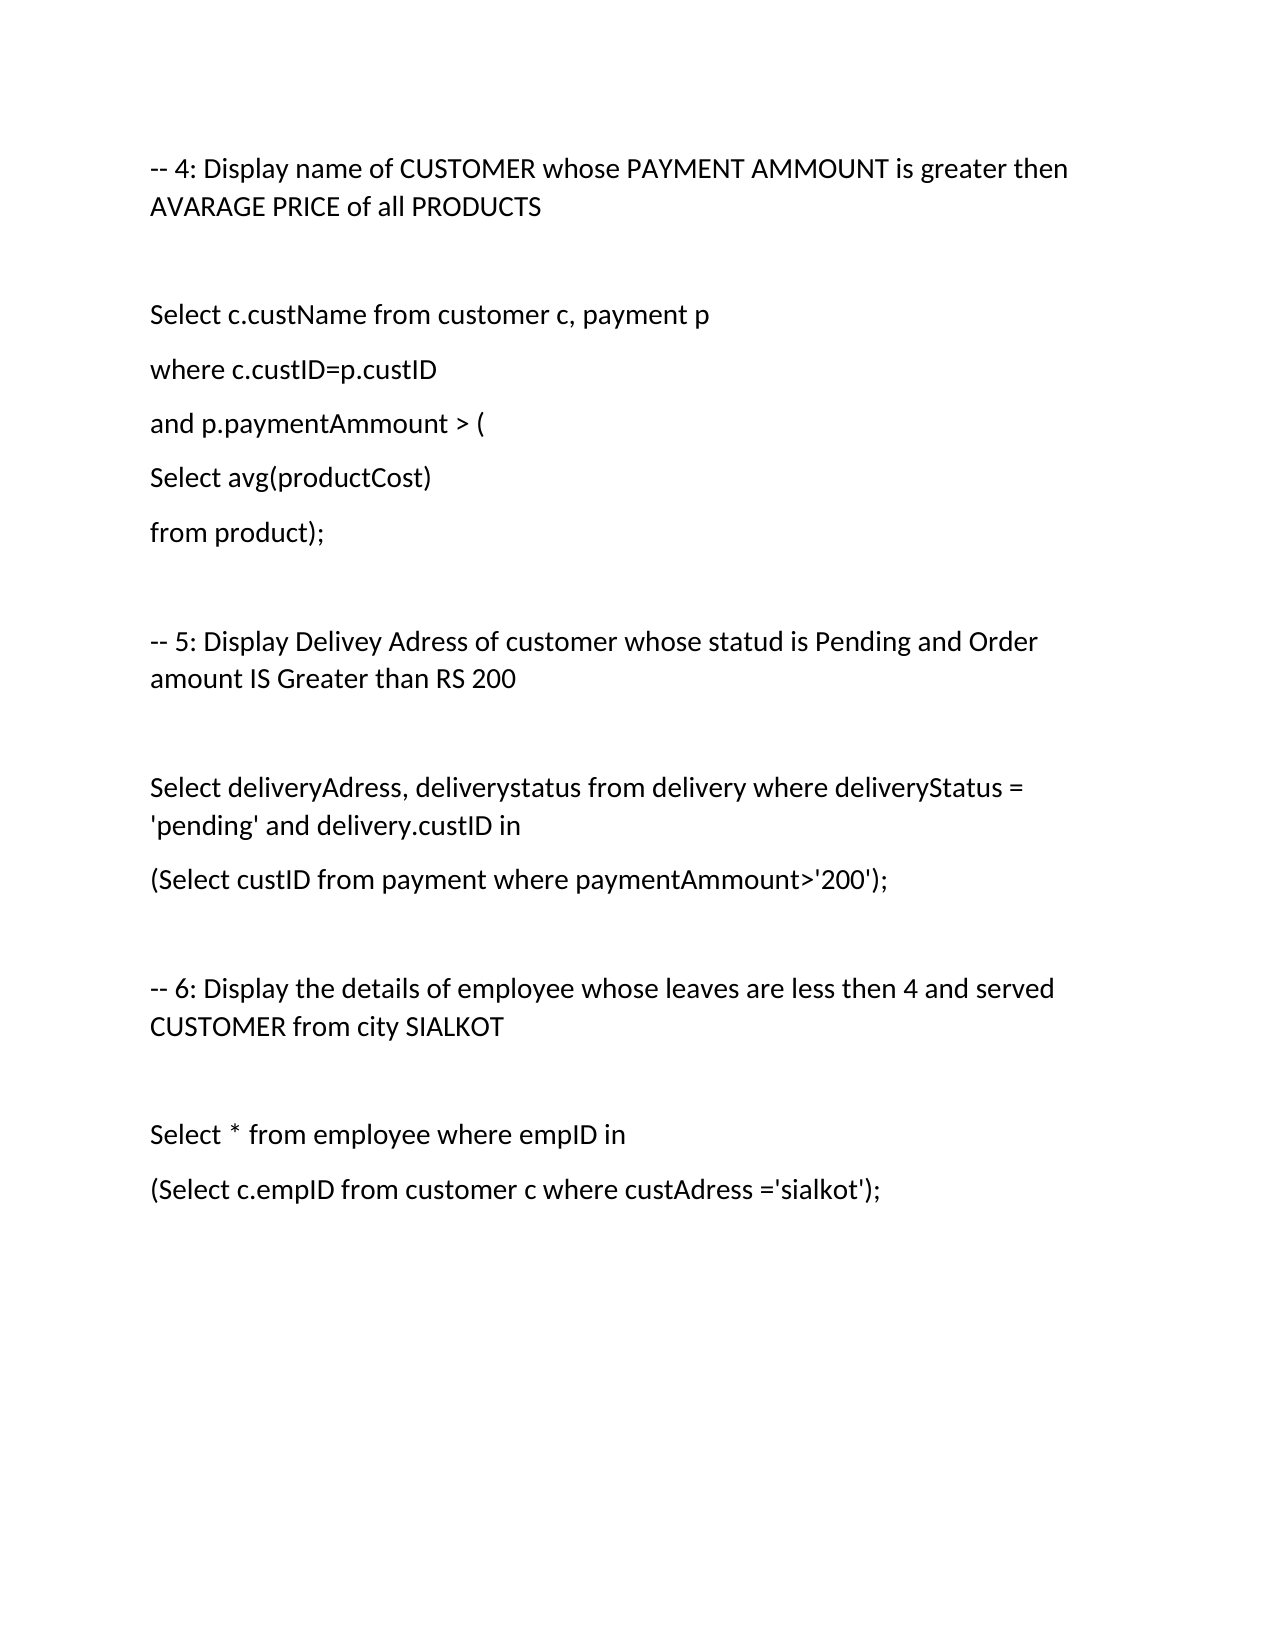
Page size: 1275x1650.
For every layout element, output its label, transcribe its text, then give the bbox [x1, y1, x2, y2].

text (Select c.empID from customer c where custAdress ='sialkot'); [150, 1171, 1125, 1206]
text Select avg(productCost) [150, 459, 1125, 495]
text where c.custID=p.custID [150, 351, 1125, 386]
text Select * from employee where empID in [150, 1116, 1125, 1152]
text -- 6: Display the details of employee whose leaves are less then 4 and served CUSTOMER from city SIALKOT [150, 970, 1125, 1043]
text -- 5: Display Delivey Adress of customer whose statud is Pending and Order amount IS Greater than RS 200 [150, 623, 1125, 696]
text -- 4: Display name of CUSTOMER whose PAYMENT AMMOUNT is greater then AVARAGE PRICE of all PRODUCTS [150, 150, 1125, 223]
text and p.paymentAmmount > ( [150, 405, 1125, 441]
text Select deliveryAdress, deliverystatus from delivery where deliveryStatus = 'pending' and delivery.custID in [150, 769, 1125, 842]
text Select c.custName from customer c, payment p [150, 296, 1125, 332]
text from product); [150, 514, 1125, 549]
text (Select custID from payment where paymentAmmount>'200'); [150, 861, 1125, 897]
